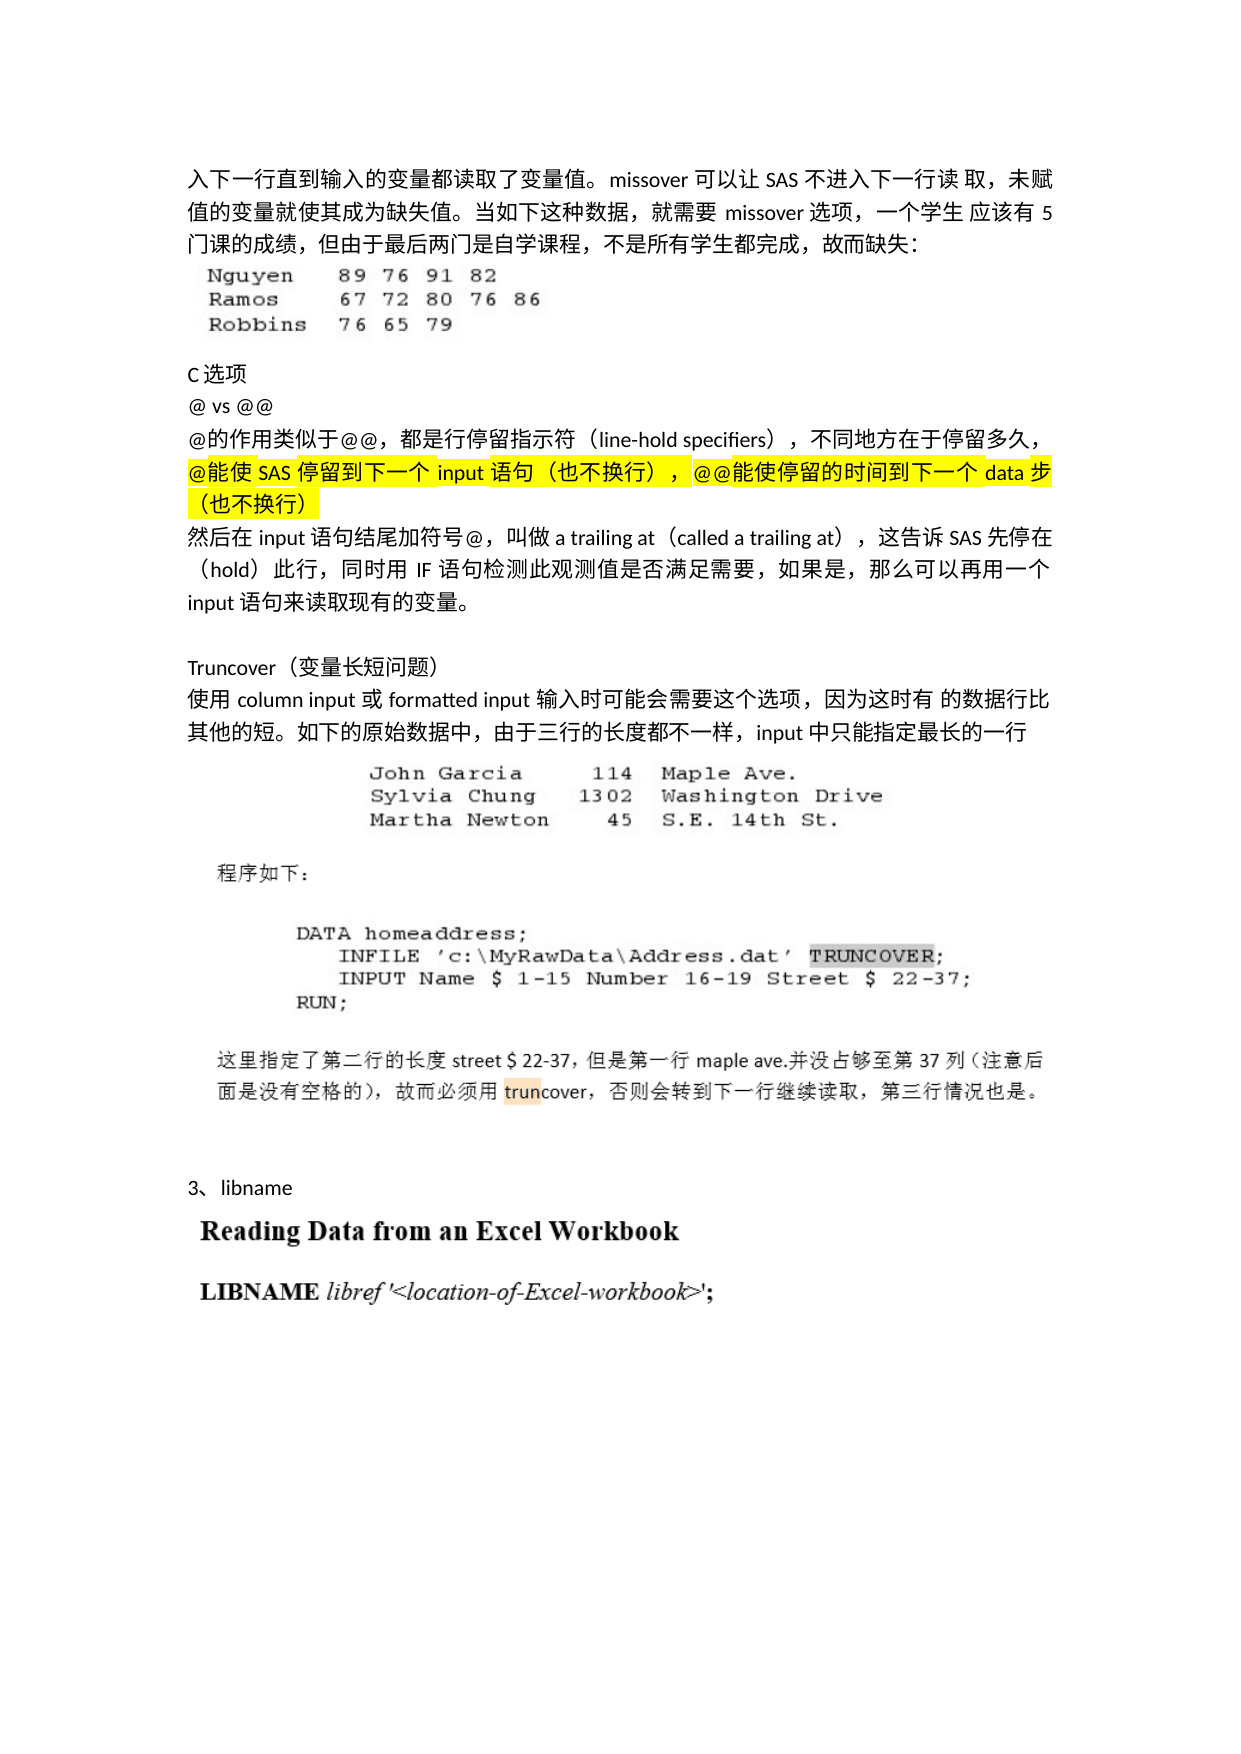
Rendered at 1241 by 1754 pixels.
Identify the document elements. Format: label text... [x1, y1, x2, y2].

picture [187, 1202, 753, 1324]
text @ vs @@ [187, 389, 1053, 422]
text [187, 162, 1053, 259]
text 然后在 input 语句结尾加符号@，叫做 a trailing at（called a trailing at），这告诉 SAS 先停在（hold）此行，同时用 IF 语句检测此观测值是否满足需要，如果是，那么可以再用一个 input 语句来读取现有的变量。 [187, 519, 1053, 617]
picture [187, 259, 557, 345]
text 使用 column input 或 formatted input 输入时可能会需要这个选项，因为这时有 的数据行比其他的短。如下的原始数据中，由于三行的长度都不一样，input 中只能指定最长的一行 [187, 682, 1053, 747]
picture [187, 747, 1053, 1114]
text Truncover（变量长短问题） [187, 649, 1053, 682]
text C选项 [187, 357, 1053, 389]
text 3、libname [187, 1169, 1053, 1202]
text @的作用类似于@@，都是行停留指示符（line-hold specifiers），不同地方在于停留多久，@能使 SAS 停留到下一个 input 语句（也不换行），@@能使停留的时间到下一个 data 步（也不换行） [187, 422, 1053, 519]
